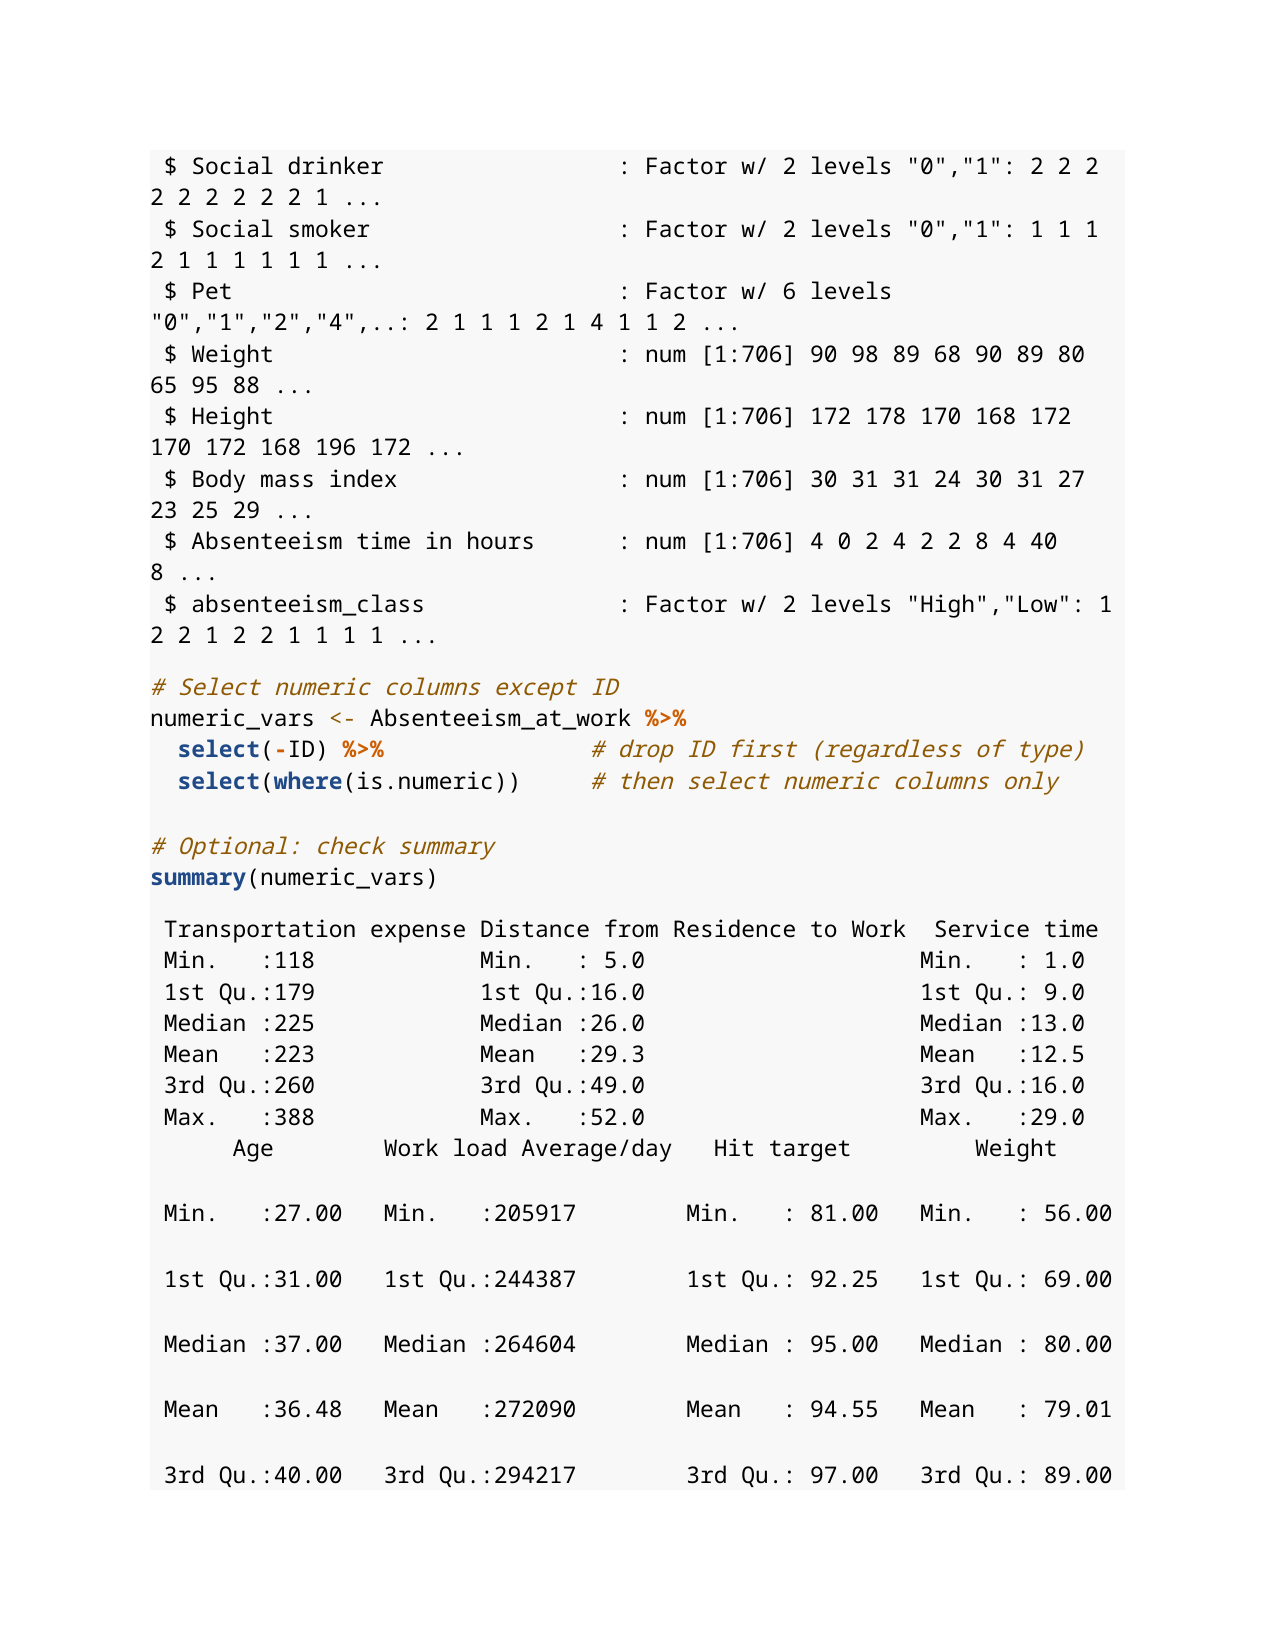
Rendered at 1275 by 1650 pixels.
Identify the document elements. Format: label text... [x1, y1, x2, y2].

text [150, 150, 1125, 650]
text # Select numeric columns except ID numeric_vars <- Absenteeism_at_work %>% select(-ID) %>% # drop ID first (regardless of type) select(where(is.numeric)) # then select numeric columns only # Optional: check summary summary(numeric_vars) [150, 671, 1125, 892]
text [150, 913, 1125, 1490]
